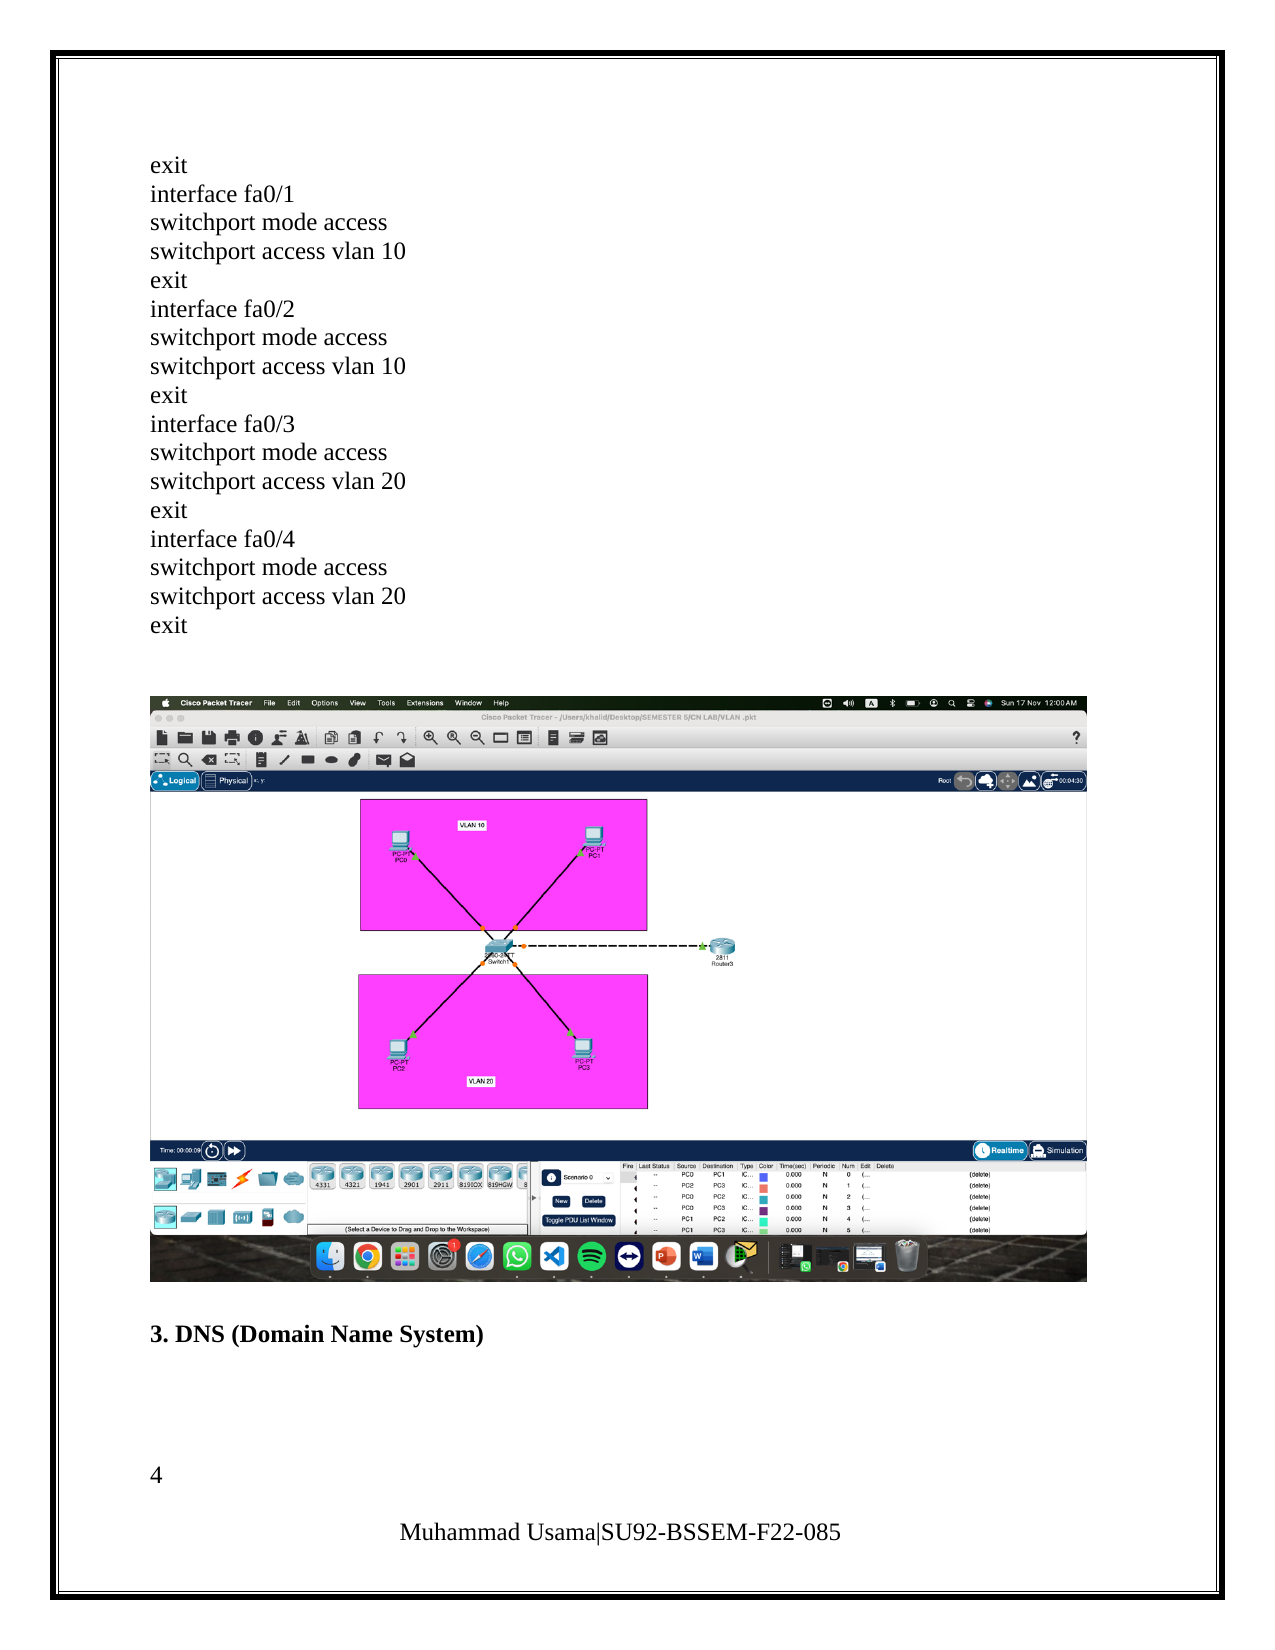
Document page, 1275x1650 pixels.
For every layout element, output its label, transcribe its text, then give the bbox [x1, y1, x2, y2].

text exit [150, 610, 1125, 639]
text switchport access vlan 20 [150, 466, 1125, 495]
text interface fa0/2 [150, 294, 1125, 322]
text exit [150, 380, 1125, 409]
text switchport access vlan 10 [150, 236, 1125, 265]
text switchport access vlan 10 [150, 351, 1125, 380]
text switchport mode access [150, 322, 1125, 351]
text interface fa0/3 [150, 409, 1125, 437]
text exit [150, 495, 1125, 524]
text interface fa0/4 [150, 524, 1125, 552]
text switchport mode access [150, 437, 1125, 466]
text exit [150, 265, 1125, 294]
text switchport mode access [150, 207, 1125, 236]
subtitle 3. DNS (Domain Name System) [150, 1319, 1125, 1348]
text interface fa0/1 [150, 179, 1125, 207]
picture [150, 696, 1087, 1282]
text switchport mode access [150, 552, 1125, 581]
text exit [150, 150, 1125, 179]
text switchport access vlan 20 [150, 581, 1125, 610]
